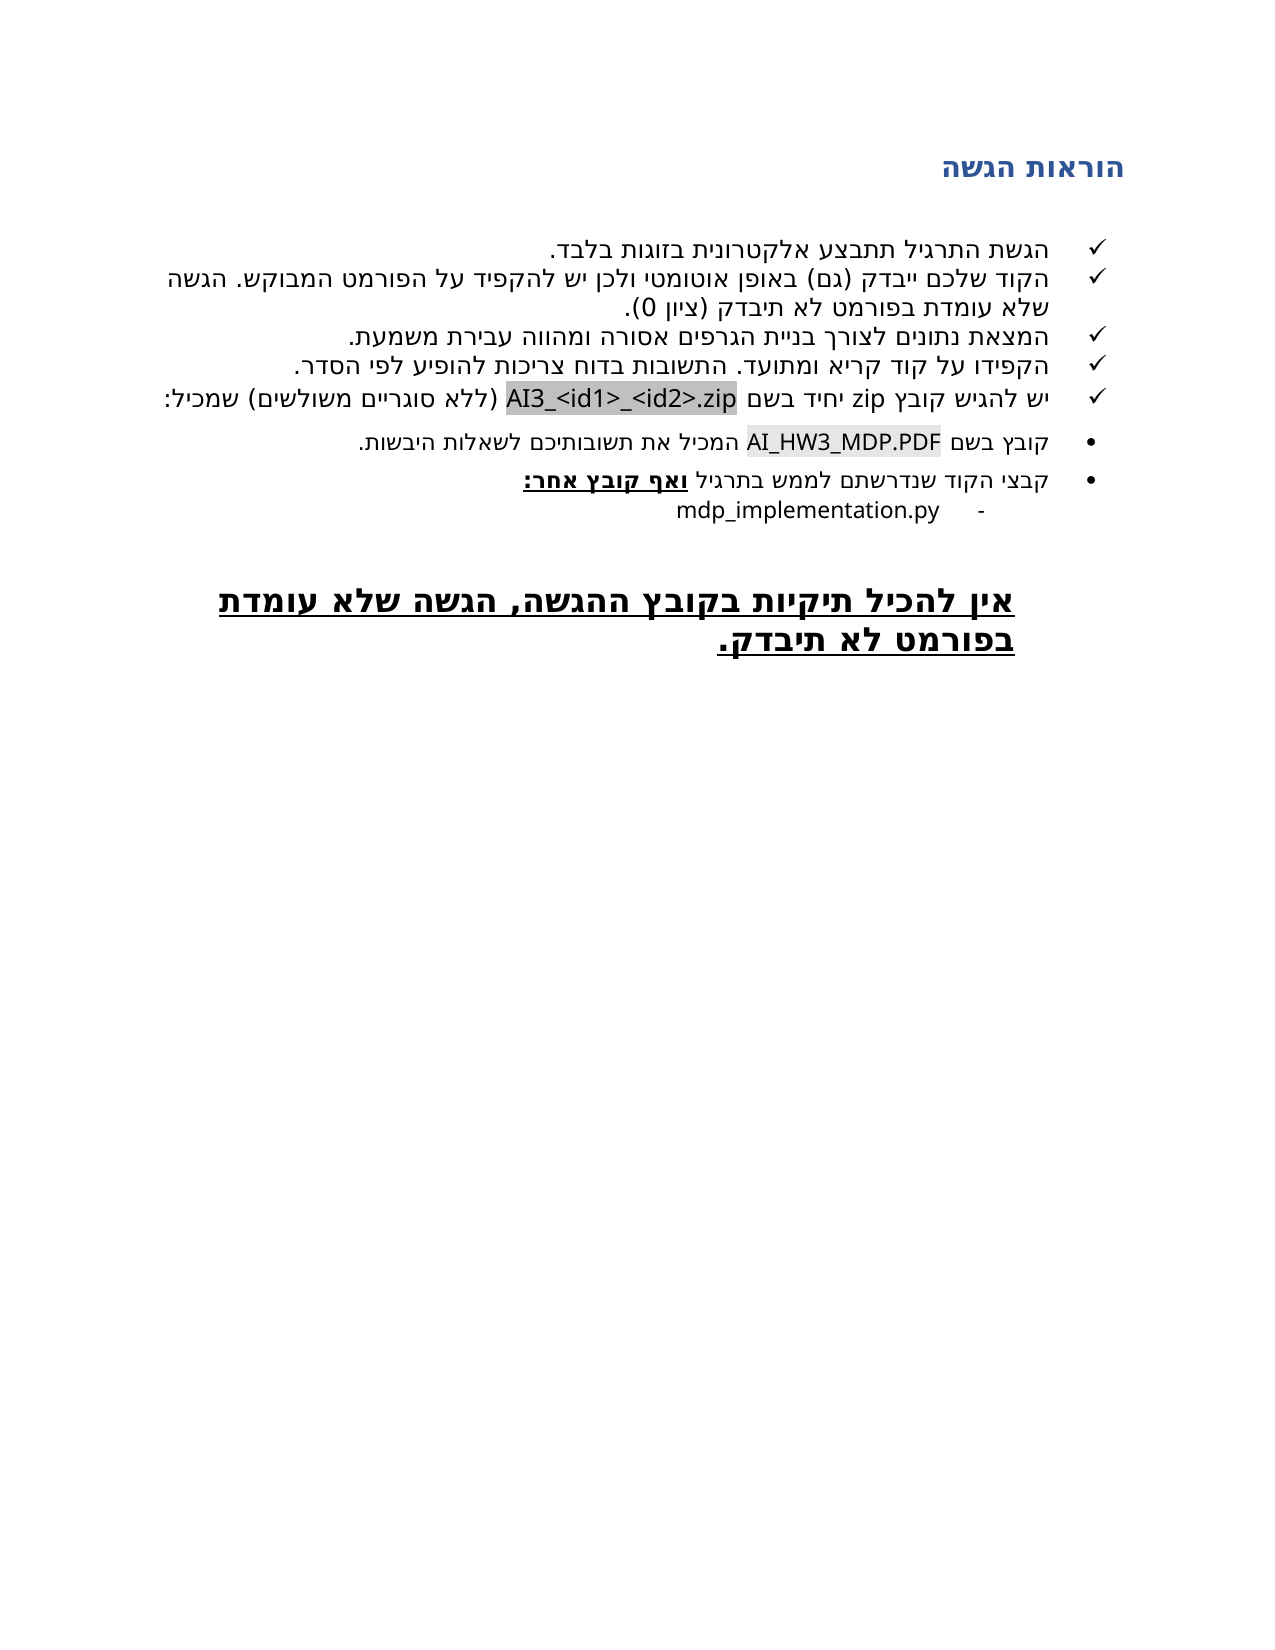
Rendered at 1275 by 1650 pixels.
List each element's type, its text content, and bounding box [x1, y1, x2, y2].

list הקוד שלכם ייבדק (גם) באופן אוטומטי ולכן יש להקפיד על הפורמט המבוקש. הגשה שלא עומדת בפורמט לא תיבדק (ציון 0). [150, 264, 1087, 322]
list המצאת נתונים לצורך בניית הגרפים אסורה ומהווה עבירת משמעת. [150, 322, 1087, 351]
text אין להכיל תיקיות בקובץ ההגשה, הגשה שלא עומדת בפורמט לא תיבדק. [150, 582, 1015, 659]
text הוראות הגשה [150, 150, 1125, 184]
list הקפידו על קוד קריא ומתועד. התשובות בדוח צריכות להופיע לפי הסדר. [150, 351, 1087, 381]
list קובץ בשם AI_HW3_MDP.PDF המכיל את תשובותיכם לשאלות היבשות. [150, 425, 747, 457]
list יש להגיש קובץ zip יחיד בשם AI3_<id1>_<id2>.zip (ללא סוגריים משולשים) שמכיל: [150, 381, 506, 415]
list קובץ בשם AI_HW3_MDP.PDF המכיל את תשובותיכם לשאלות היבשות. [941, 425, 1087, 457]
list mdp_implementation.py [150, 494, 977, 524]
list יש להגיש קובץ zip יחיד בשם AI3_<id1>_<id2>.zip (ללא סוגריים משולשים) שמכיל: [737, 381, 1087, 415]
list קבצי הקוד שנדרשתם לממש בתרגיל ואף קובץ אחר: [150, 467, 1087, 494]
list הגשת התרגיל תתבצע אלקטרונית בזוגות בלבד. [150, 235, 1087, 264]
